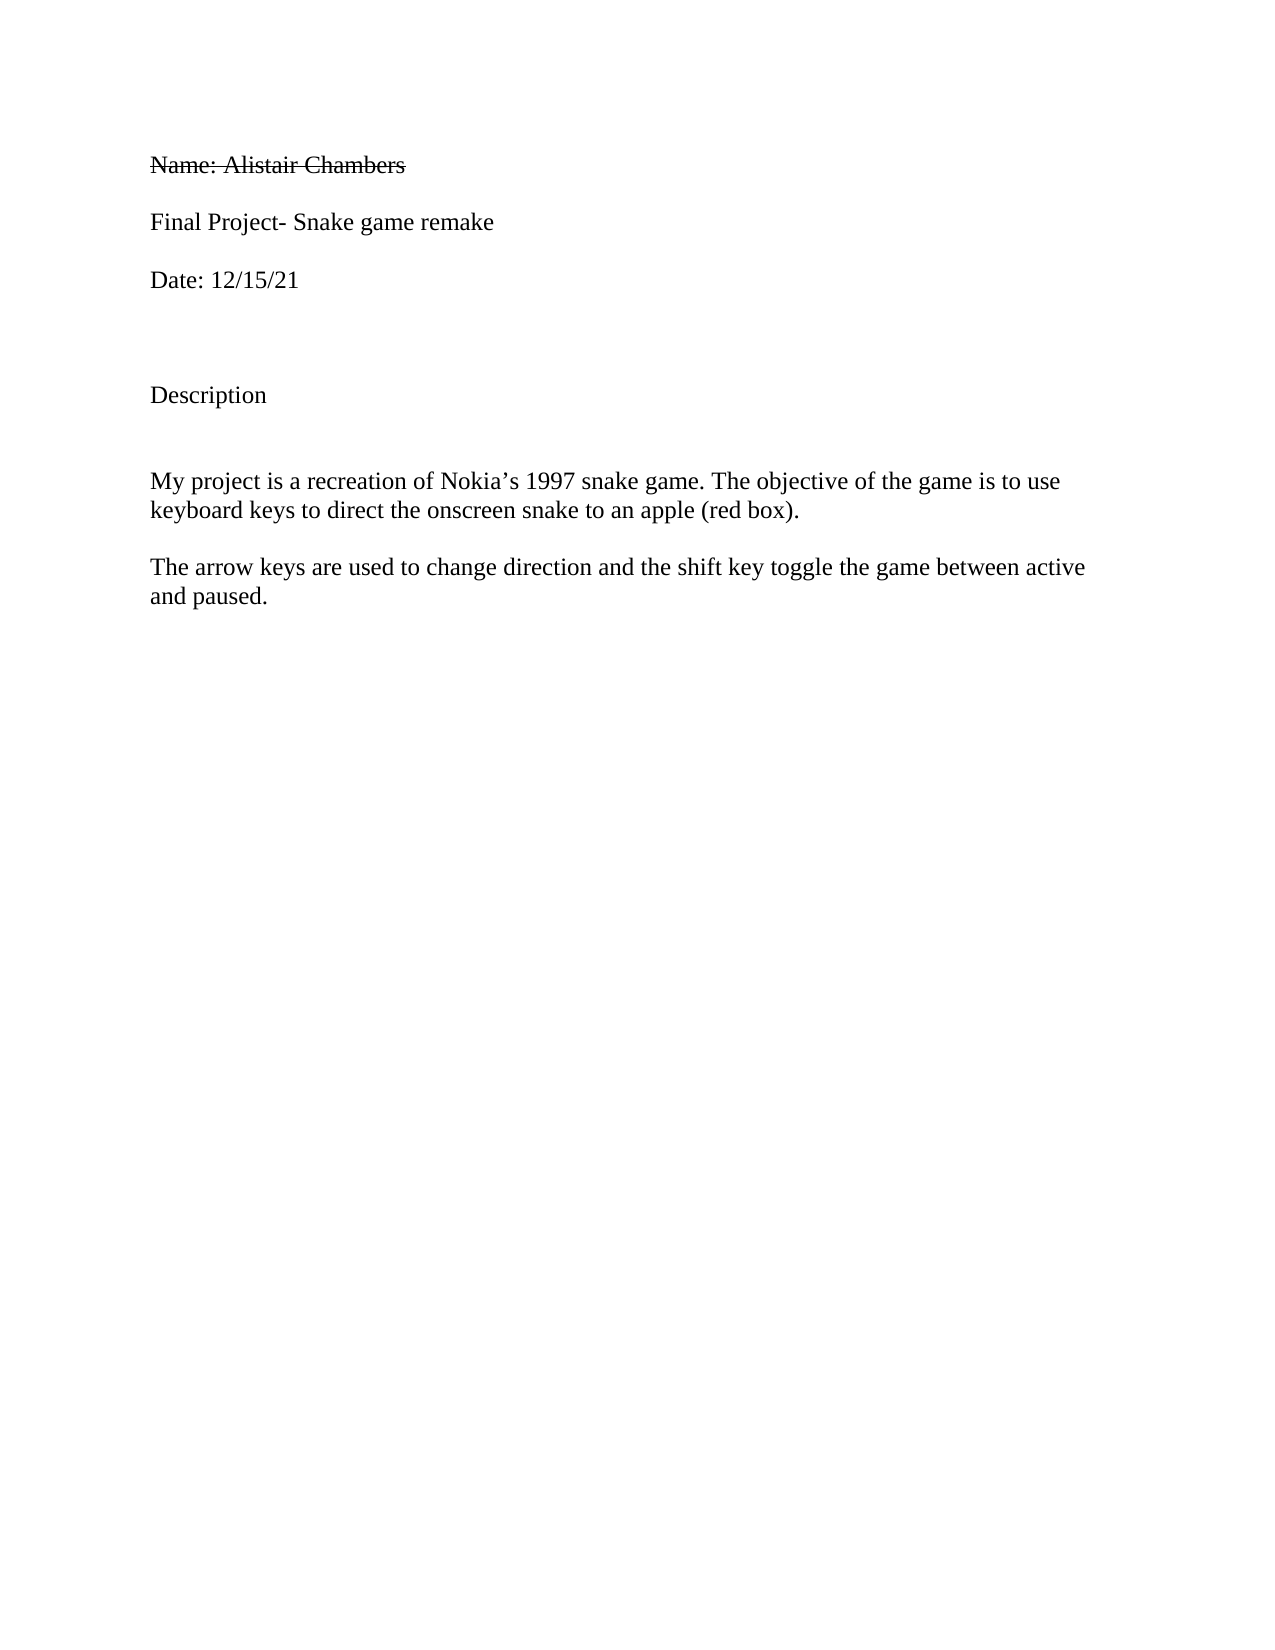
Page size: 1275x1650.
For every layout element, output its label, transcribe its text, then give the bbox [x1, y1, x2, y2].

text Date: 12/15/21 [150, 265, 1125, 294]
text My project is a recreation of Nokia’s 1997 snake game. The objective of the game is to use keyboard keys to direct the onscreen snake to an apple (red box). [150, 466, 1125, 524]
text Final Project- Snake game remake [150, 207, 1125, 236]
text The arrow keys are used to change direction and the shift key toggle the game between active and paused. [150, 552, 1125, 610]
text Name: Alistair Chambers [150, 150, 1125, 179]
text Description [150, 380, 1125, 409]
